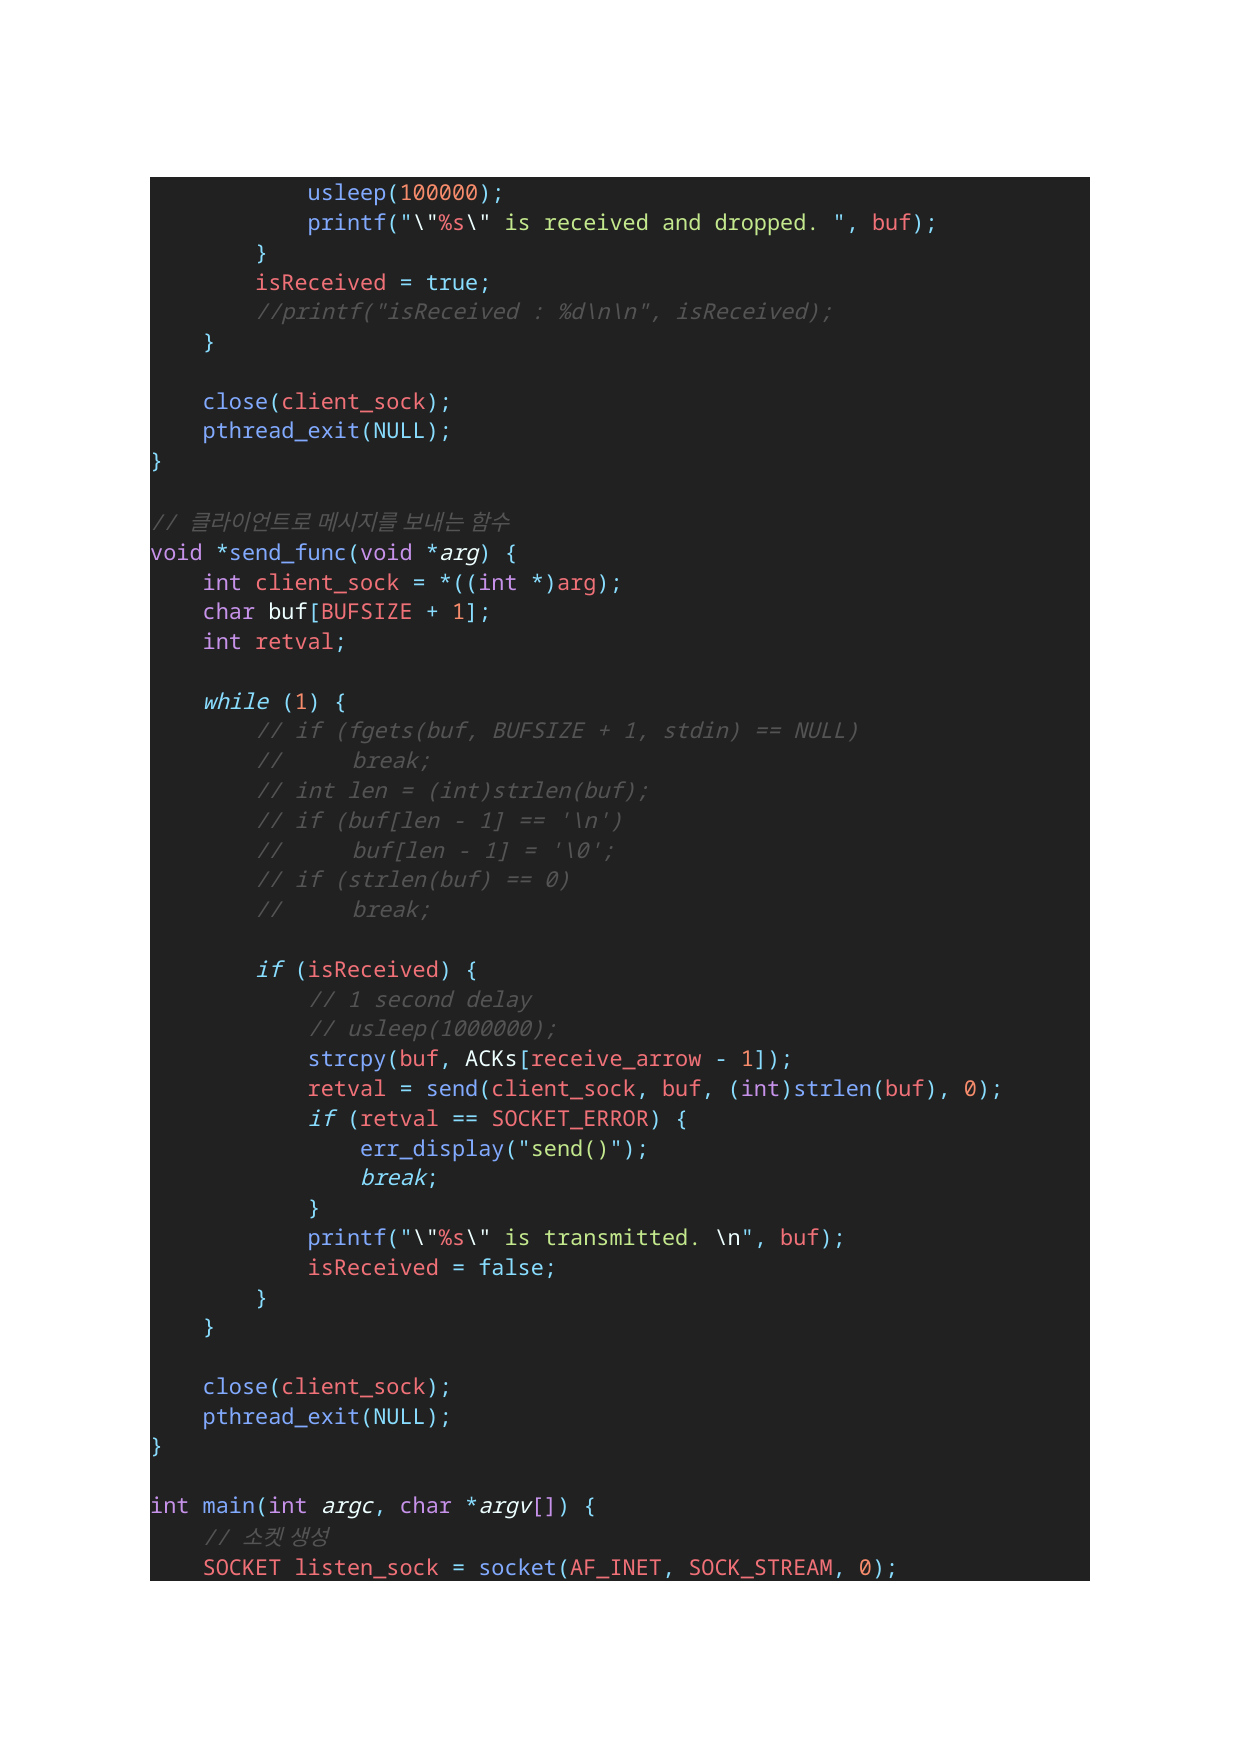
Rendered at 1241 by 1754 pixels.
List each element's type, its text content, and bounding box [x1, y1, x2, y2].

text printf("\"%s\" is received and dropped. ", buf); [150, 207, 1090, 237]
text int client_sock = *((int *)arg); [150, 566, 1090, 596]
text usleep(100000); [150, 177, 1090, 207]
text void *send_func(void *arg) { [150, 537, 1090, 566]
text // break; [150, 894, 1090, 924]
text isReceived = false; [150, 1252, 1090, 1281]
text // if (buf[len - 1] == '\n') [150, 805, 1090, 834]
text // 클라이언트로 메시지를 보내는 함수 [150, 505, 1090, 537]
text } [150, 237, 1090, 267]
text if (isReceived) { [150, 954, 1090, 983]
text } [150, 1192, 1090, 1222]
text SOCKET listen_sock = socket(AF_INET, SOCK_STREAM, 0); [150, 1552, 1090, 1581]
text err_display("send()"); [150, 1132, 1090, 1162]
text // 소켓 생성 [150, 1520, 1090, 1552]
text // buf[len - 1] = '\0'; [150, 834, 1090, 864]
text int main(int argc, char *argv[]) { [150, 1490, 1090, 1520]
text } [150, 445, 1090, 475]
text close(client_sock); [150, 1371, 1090, 1401]
text } [150, 1311, 1090, 1341]
text pthread_exit(NULL); [150, 416, 1090, 445]
text if (retval == SOCKET_ERROR) { [150, 1103, 1090, 1132]
text close(client_sock); [150, 386, 1090, 416]
text // if (fgets(buf, BUFSIZE + 1, stdin) == NULL) [150, 715, 1090, 745]
text break; [150, 1162, 1090, 1192]
text } [150, 1281, 1090, 1311]
text // int len = (int)strlen(buf); [150, 775, 1090, 805]
text strcpy(buf, ACKs[receive_arrow - 1]); [150, 1043, 1090, 1073]
text } [150, 1430, 1090, 1460]
text retval = send(client_sock, buf, (int)strlen(buf), 0); [150, 1073, 1090, 1103]
text // if (strlen(buf) == 0) [150, 864, 1090, 894]
text // break; [150, 745, 1090, 775]
text // 1 second delay [150, 983, 1090, 1013]
text pthread_exit(NULL); [150, 1401, 1090, 1430]
text isReceived = true; [150, 267, 1090, 296]
text char buf[BUFSIZE + 1]; [150, 596, 1090, 626]
text int retval; [150, 626, 1090, 656]
text printf("\"%s\" is transmitted. \n", buf); [150, 1222, 1090, 1252]
text //printf("isReceived : %d\n\n", isReceived); [150, 296, 1090, 326]
text while (1) { [150, 686, 1090, 715]
text } [150, 326, 1090, 356]
text // usleep(1000000); [150, 1013, 1090, 1043]
